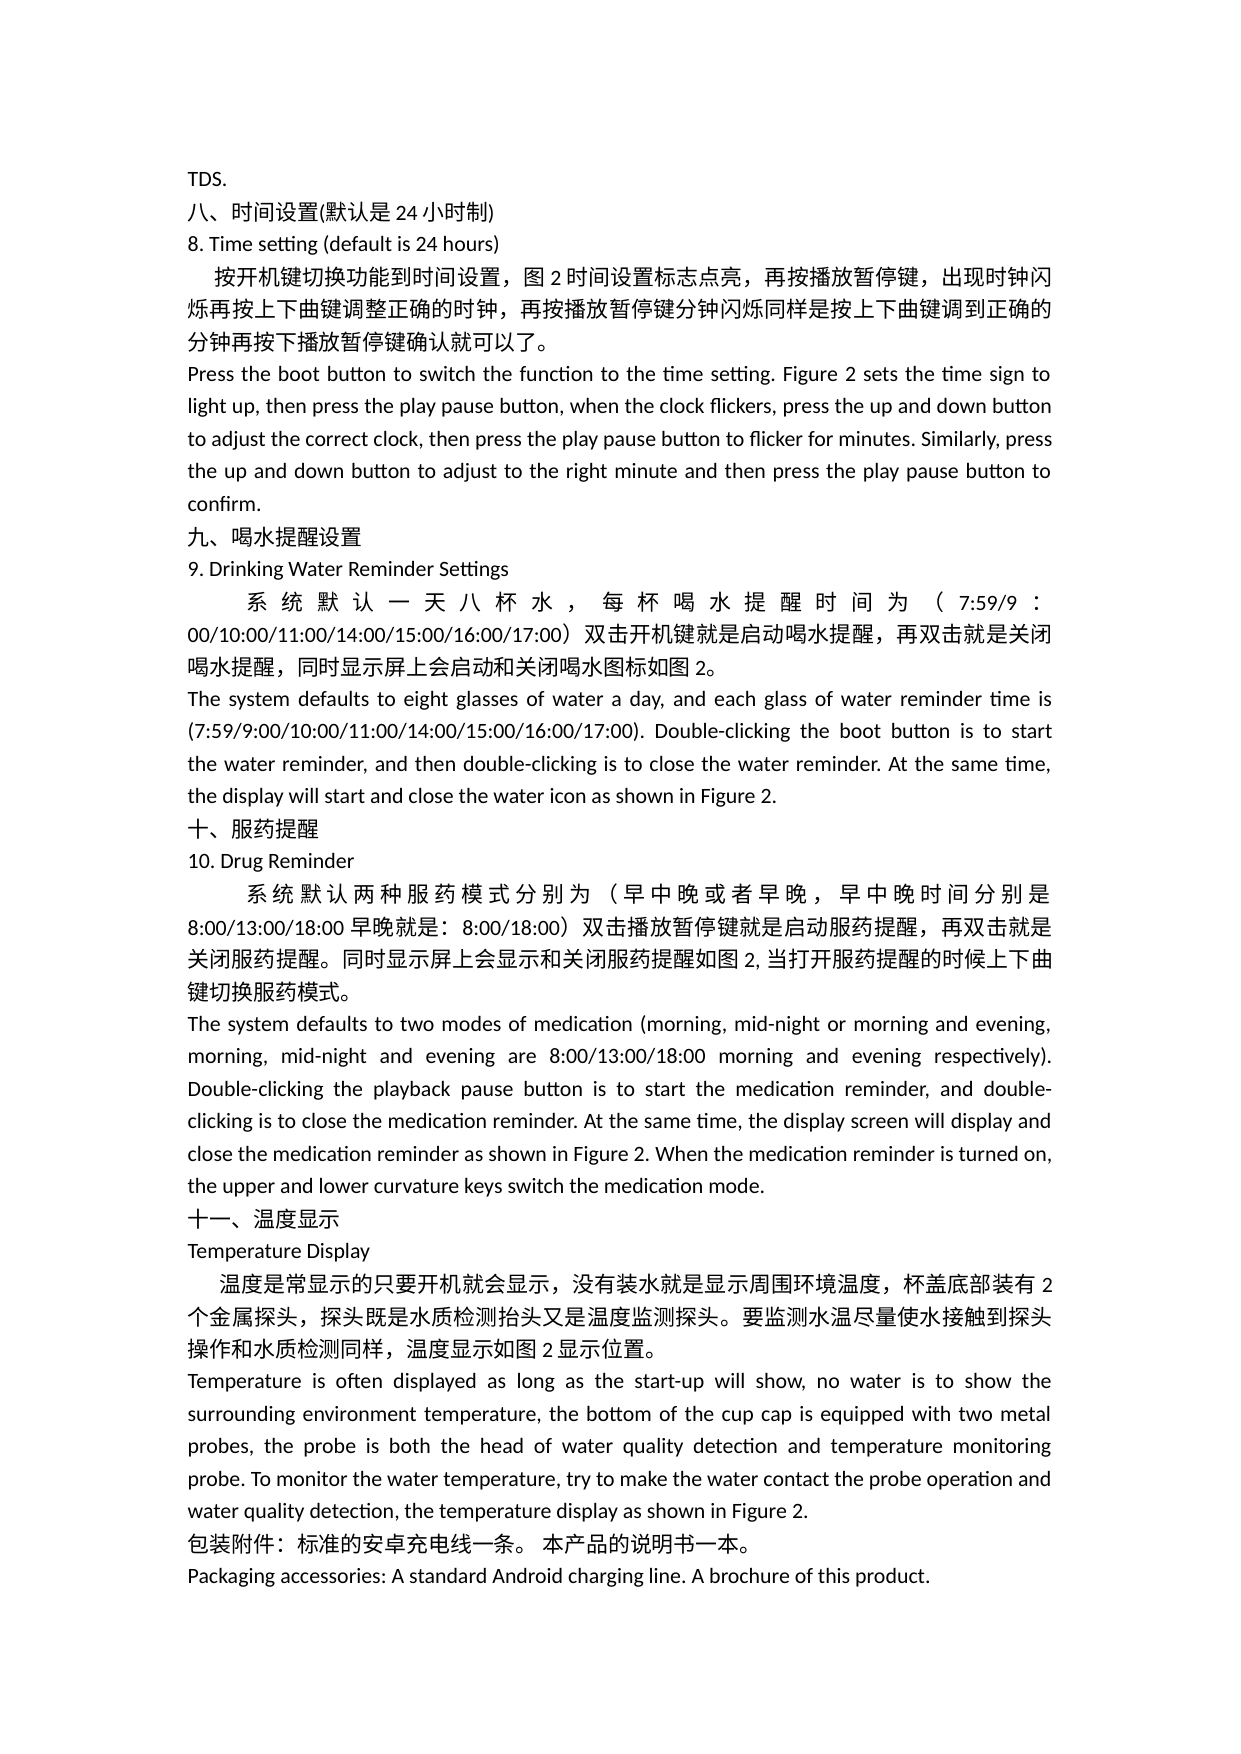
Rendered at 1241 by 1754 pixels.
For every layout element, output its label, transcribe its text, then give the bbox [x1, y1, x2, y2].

text 9. Drinking Water Reminder Settings [187, 552, 1053, 584]
text 十一、温度显示 [187, 1202, 1053, 1234]
text 包装附件：标准的安卓充电线一条。 本产品的说明书一本。 [187, 1527, 1053, 1559]
text Press the boot button to switch the function to the time setting. Figure 2 sets the time sign to light up, then press the play pause button, when the clock flickers, press the up and down button to adjust the correct clock, then press the play pause button to flicker for minutes. Similarly, press the up and down button to adjust to the right minute and then press the play pause button to confirm. [187, 357, 1053, 519]
text 八、时间设置(默认是24小时制) [187, 194, 1053, 227]
text 温度是常显示的只要开机就会显示，没有装水就是显示周围环境温度，杯盖底部装有2个金属探头，探头既是水质检测抬头又是温度监测探头。要监测水温尽量使水接触到探头操作和水质检测同样，温度显示如图2显示位置。 [187, 1267, 1053, 1364]
text 8. Time setting (default is 24 hours) [187, 227, 1053, 259]
text 十、服药提醒 [187, 812, 1053, 844]
text The system defaults to eight glasses of water a day, and each glass of water reminder time is (7:59/9:00/10:00/11:00/14:00/15:00/16:00/17:00). Double-clicking the boot button is to start the water reminder, and then double-clicking is to close the water reminder. At the same time, the display will start and close the water icon as shown in Figure 2. [187, 682, 1053, 812]
text Temperature Display [187, 1234, 1053, 1267]
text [187, 162, 1053, 194]
text 10. Drug Reminder [187, 844, 1053, 877]
text 九、喝水提醒设置 [187, 519, 1053, 552]
text 系统默认一天八杯水，每杯喝水提醒时间为（7:59/9：00/10:00/11:00/14:00/15:00/16:00/17:00）双击开机键就是启动喝水提醒，再双击就是关闭喝水提醒，同时显示屏上会启动和关闭喝水图标如图2。 [187, 584, 1053, 682]
text The system defaults to two modes of medication (morning, mid-night or morning and evening, morning, mid-night and evening are 8:00/13:00/18:00 morning and evening respectively). Double-clicking the playback pause button is to start the medication reminder, and double-clicking is to close the medication reminder. At the same time, the display screen will display and close the medication reminder as shown in Figure 2. When the medication reminder is turned on, the upper and lower curvature keys switch the medication mode. [187, 1007, 1053, 1202]
text Temperature is often displayed as long as the start-up will show, no water is to show the surrounding environment temperature, the bottom of the cup cap is equipped with two metal probes, the probe is both the head of water quality detection and temperature monitoring probe. To monitor the water temperature, try to make the water contact the probe operation and water quality detection, the temperature display as shown in Figure 2. [187, 1364, 1053, 1527]
text 按开机键切换功能到时间设置，图2时间设置标志点亮，再按播放暂停键，出现时钟闪烁再按上下曲键调整正确的时钟，再按播放暂停键分钟闪烁同样是按上下曲键调到正确的分钟再按下播放暂停键确认就可以了。 [187, 259, 1053, 357]
text 系统默认两种服药模式分别为（早中晚或者早晚，早中晚时间分别是8:00/13:00/18:00 早晚就是：8:00/18:00）双击播放暂停键就是启动服药提醒，再双击就是关闭服药提醒。同时显示屏上会显示和关闭服药提醒如图2, 当打开服药提醒的时候上下曲键切换服药模式。 [187, 877, 1053, 1007]
text Packaging accessories: A standard Android charging line. A brochure of this product. [187, 1559, 1053, 1592]
